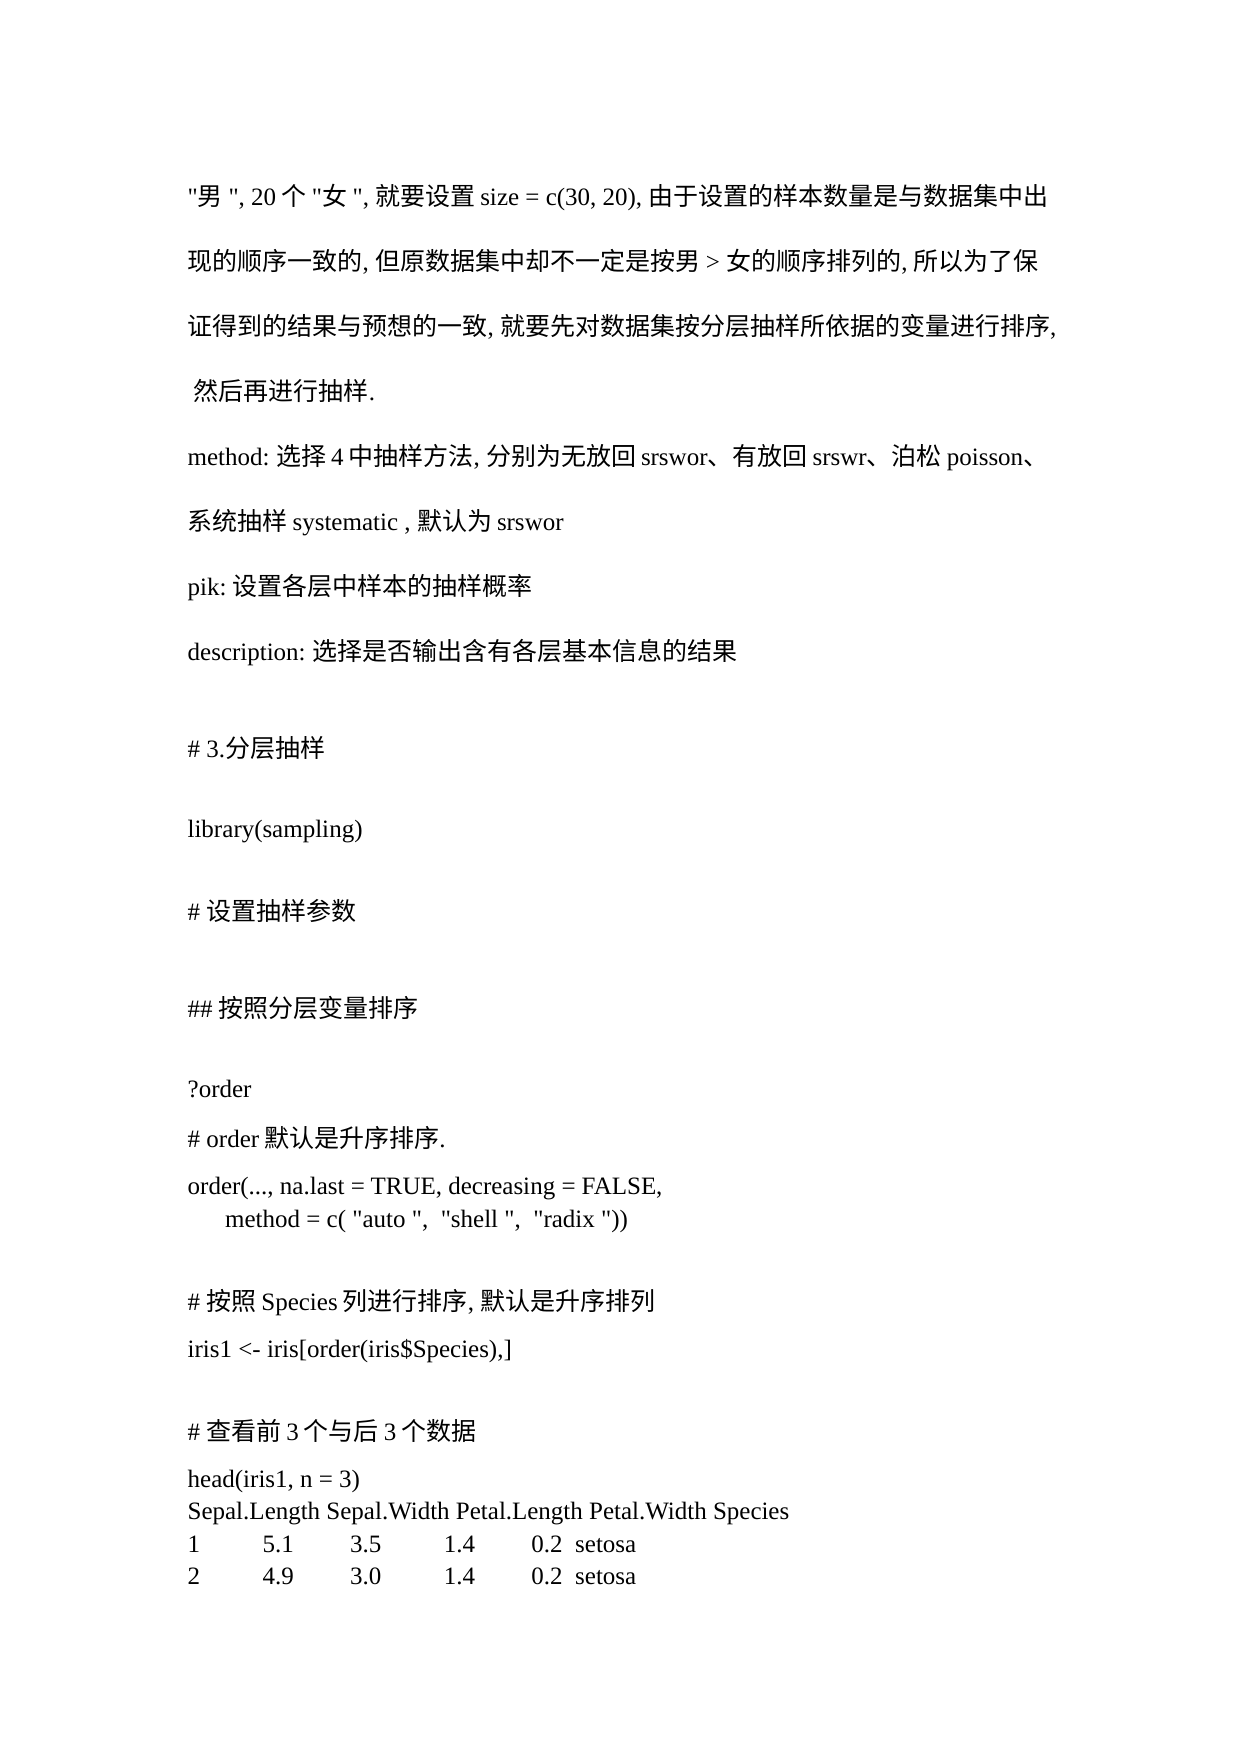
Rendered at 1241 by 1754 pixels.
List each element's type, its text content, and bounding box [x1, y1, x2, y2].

text method = c( "auto ", "shell ", "radix ")) [187, 1202, 1053, 1234]
text # order默认是升序排序. [187, 1104, 1053, 1169]
text # 按照Species列进行排序, 默认是升序排列 [187, 1267, 1053, 1332]
text 1 5.1 3.5 1.4 0.2 setosa [187, 1527, 1053, 1559]
text # 3.分层抽样 [187, 714, 1053, 779]
text iris1 <- iris[order(iris$Species),] [187, 1332, 1053, 1364]
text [187, 162, 1053, 422]
text # 设置抽样参数 [187, 877, 1053, 942]
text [187, 1494, 1053, 1527]
text 2 4.9 3.0 1.4 0.2 setosa [187, 1559, 1053, 1592]
text # 查看前3个与后3个数据 [187, 1397, 1053, 1462]
text pik: 设置各层中样本的抽样概率 [187, 552, 1053, 617]
text library(sampling) [187, 812, 1053, 844]
text head(iris1, n = 3) [187, 1462, 1053, 1494]
text ## 按照分层变量排序 [187, 974, 1053, 1039]
text method: 选择4中抽样方法, 分别为无放回srswor、有放回srswr、泊松poisson、系统抽样systematic , 默认为srswor [187, 422, 1053, 552]
text order(..., na.last = TRUE, decreasing = FALSE, [187, 1169, 1053, 1202]
text ?order [187, 1072, 1053, 1104]
text description: 选择是否输出含有各层基本信息的结果 [187, 617, 1053, 682]
